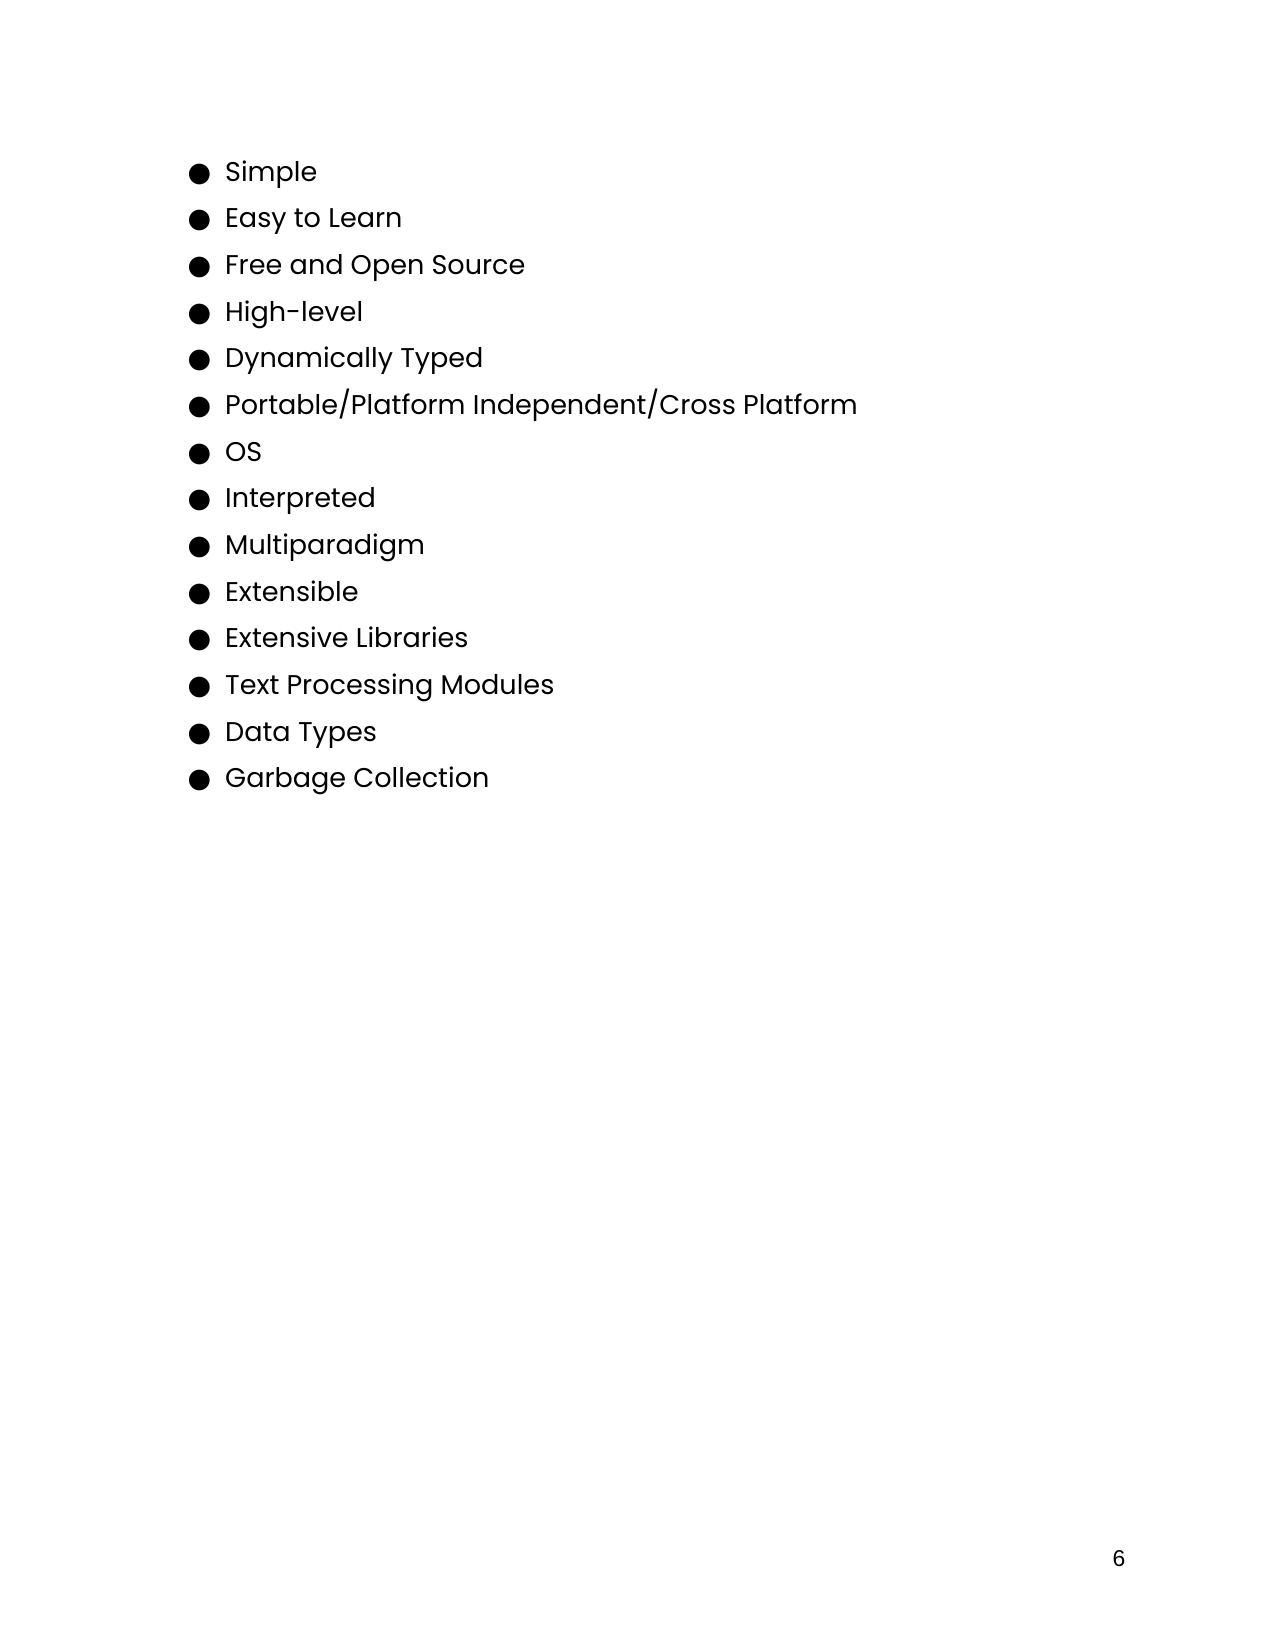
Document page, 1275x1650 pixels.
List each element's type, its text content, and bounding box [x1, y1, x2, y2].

list Free and Open Source [187, 243, 1125, 284]
list Portable/Platform Independent/Cross Platform [187, 383, 1125, 424]
list Interpreted [187, 477, 1125, 517]
list Garbage Collection [187, 757, 1125, 797]
list Easy to Learn [187, 197, 1125, 237]
list Dynamically Typed [187, 337, 1125, 377]
list Multiparadigm [187, 523, 1125, 564]
list Extensible [187, 570, 1125, 611]
list Text Processing Modules [187, 663, 1125, 704]
list OS [187, 430, 1125, 471]
list Extensive Libraries [187, 617, 1125, 657]
list Data Types [187, 710, 1125, 751]
list Simple [187, 150, 1125, 191]
list High-level [187, 290, 1125, 331]
